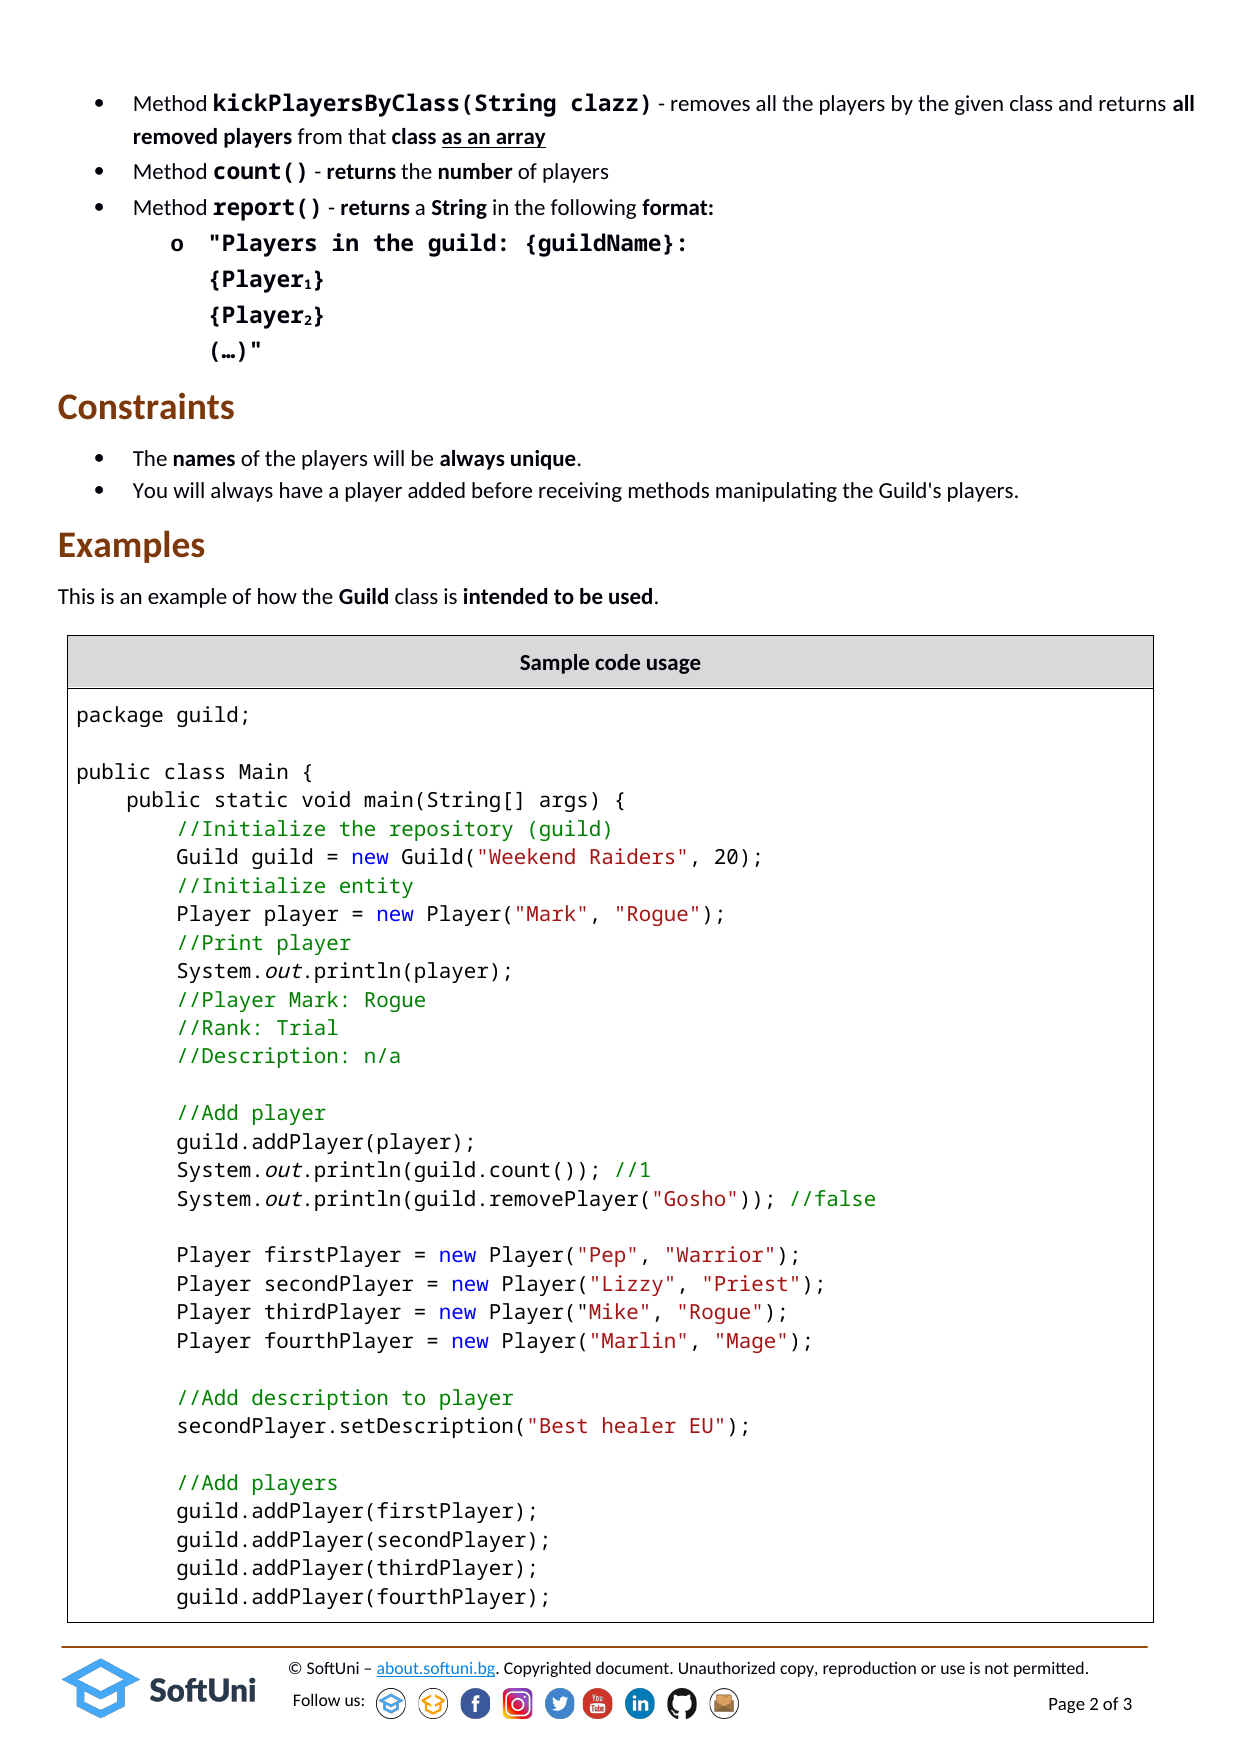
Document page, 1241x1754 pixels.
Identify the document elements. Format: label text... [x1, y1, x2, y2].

picture [418, 1688, 448, 1719]
picture [376, 1688, 406, 1719]
picture [646, 1688, 655, 1697]
picture [667, 1688, 697, 1719]
picture [460, 1688, 490, 1719]
table_header Sample code usage [68, 636, 1153, 687]
picture [625, 1710, 634, 1719]
subtitle Examples [58, 521, 1210, 567]
list Method kickPlayersByClass(String clazz) - removes all the players by the given class and returns all removed players from that class as an array [95, 87, 1210, 151]
picture [502, 1688, 533, 1719]
text This is an example of how the Guild class is intended to be used. [58, 582, 1210, 610]
list "Players in the guild: {guildName}: {Player1} {Player2} (…)" [170, 227, 1210, 366]
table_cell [68, 689, 1153, 1622]
picture [709, 1688, 739, 1719]
picture [625, 1688, 634, 1697]
list You will always have a player added before receiving methods manipulating the Guild's players. [95, 476, 1210, 504]
picture [56, 1652, 262, 1724]
picture [545, 1688, 575, 1719]
list The names of the players will be always unique. [95, 444, 1210, 472]
picture [639, 1701, 648, 1710]
picture [582, 1688, 613, 1719]
list Method report() - returns a String in the following format: [95, 191, 1210, 222]
picture [646, 1710, 655, 1719]
list Method count() - returns the number of players [95, 155, 1210, 186]
subtitle Constraints [58, 383, 1210, 429]
